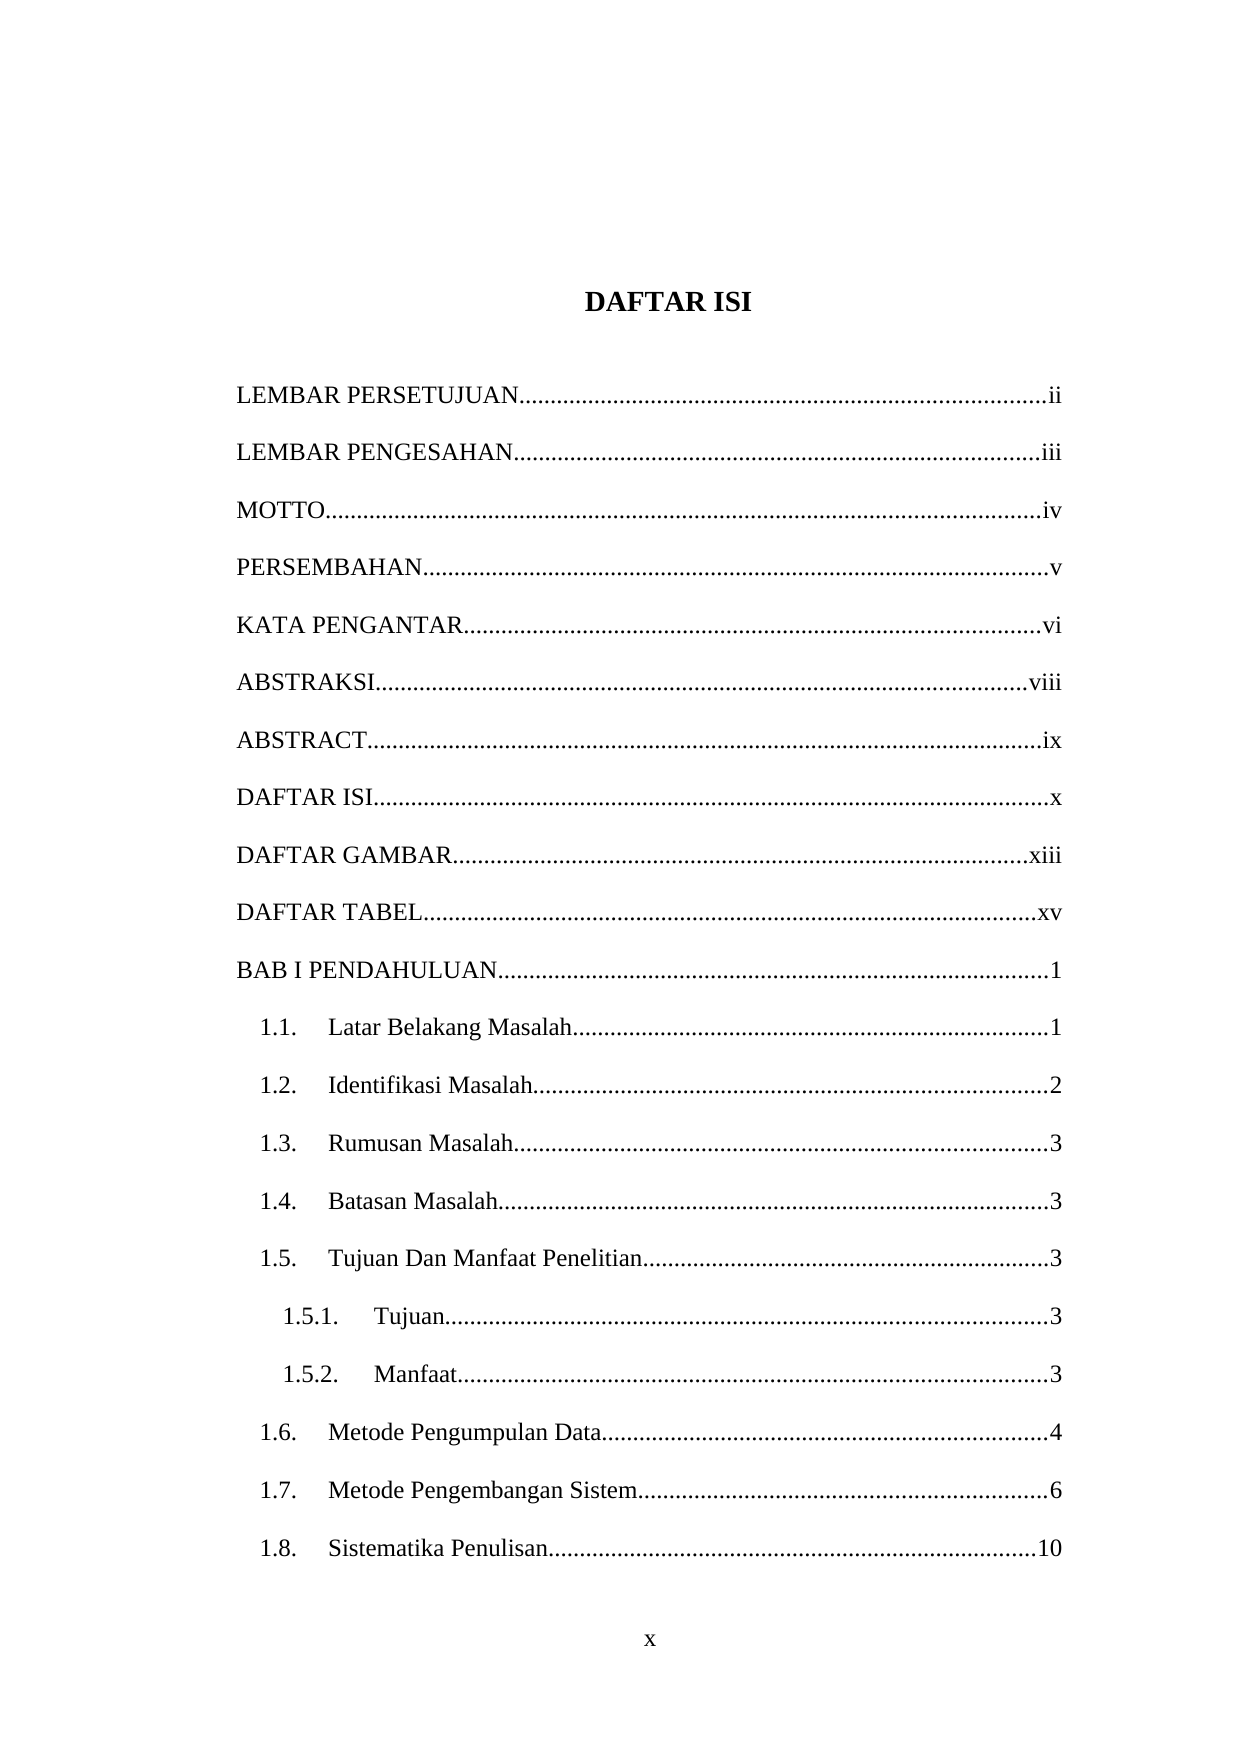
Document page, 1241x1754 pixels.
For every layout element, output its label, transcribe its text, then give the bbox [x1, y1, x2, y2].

subtitle DAFTAR ISI [274, 284, 1063, 317]
